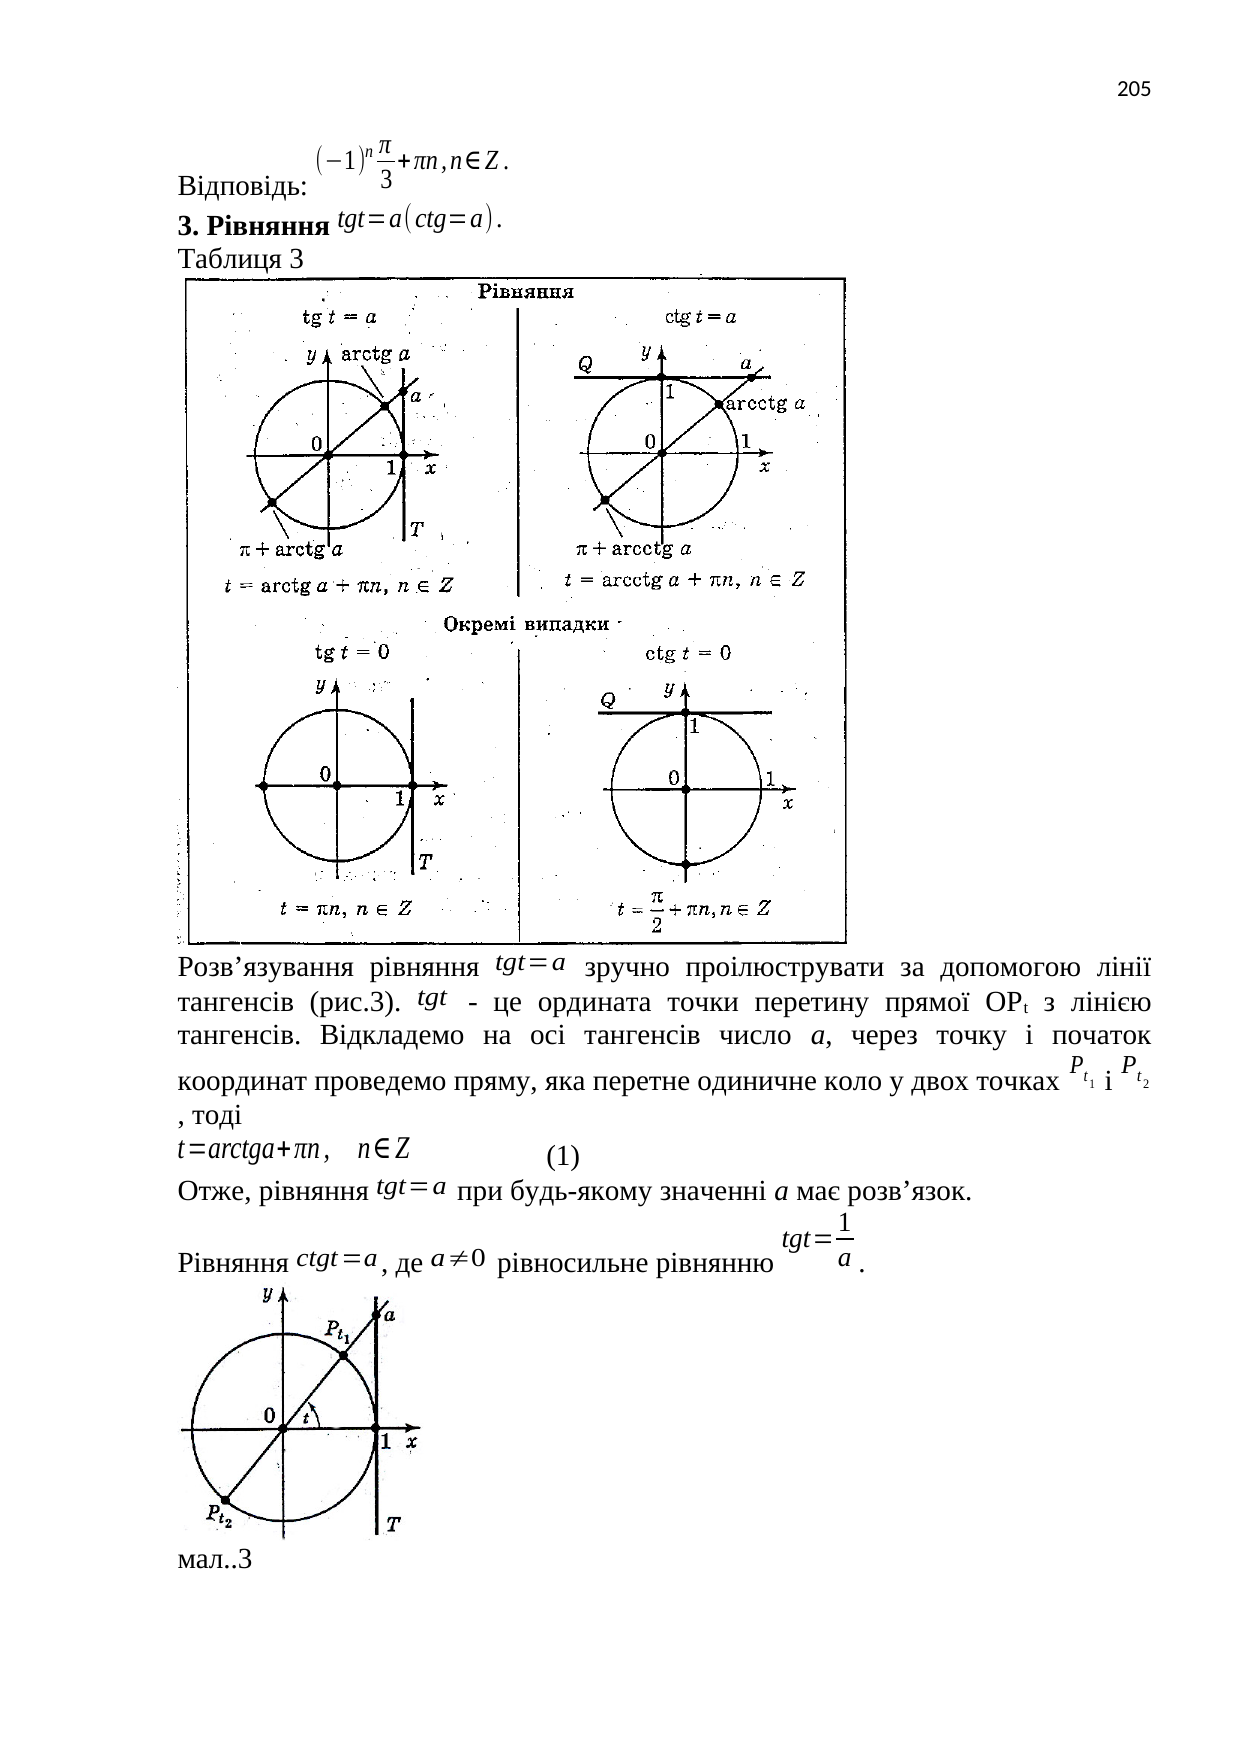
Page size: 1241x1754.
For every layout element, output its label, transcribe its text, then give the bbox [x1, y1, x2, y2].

text мал..3 [177, 1541, 1152, 1574]
text 3. Рівняння [177, 201, 1152, 241]
text (1) [177, 1131, 1152, 1172]
picture [177, 1278, 424, 1541]
text Отже, рівняння при будь-якому значенні а має розв’язок. [177, 1172, 1152, 1207]
text Розв’язування рівняння зручно проілюструвати за допомогою лінії тангенсів (рис.3). - це ордината точки перетину прямої ОРt з лінією тангенсів. Відкладемо на осі тангенсів число а, через точку і початок координат проведемо пряму, яка перетне одиничне коло у двох точках і , тоді [177, 947, 1152, 1131]
text Таблиця 3 [177, 241, 1152, 275]
text Відповідь: [177, 130, 1152, 201]
text Рівняння , де рівносильне рівнянню . [177, 1207, 1152, 1279]
